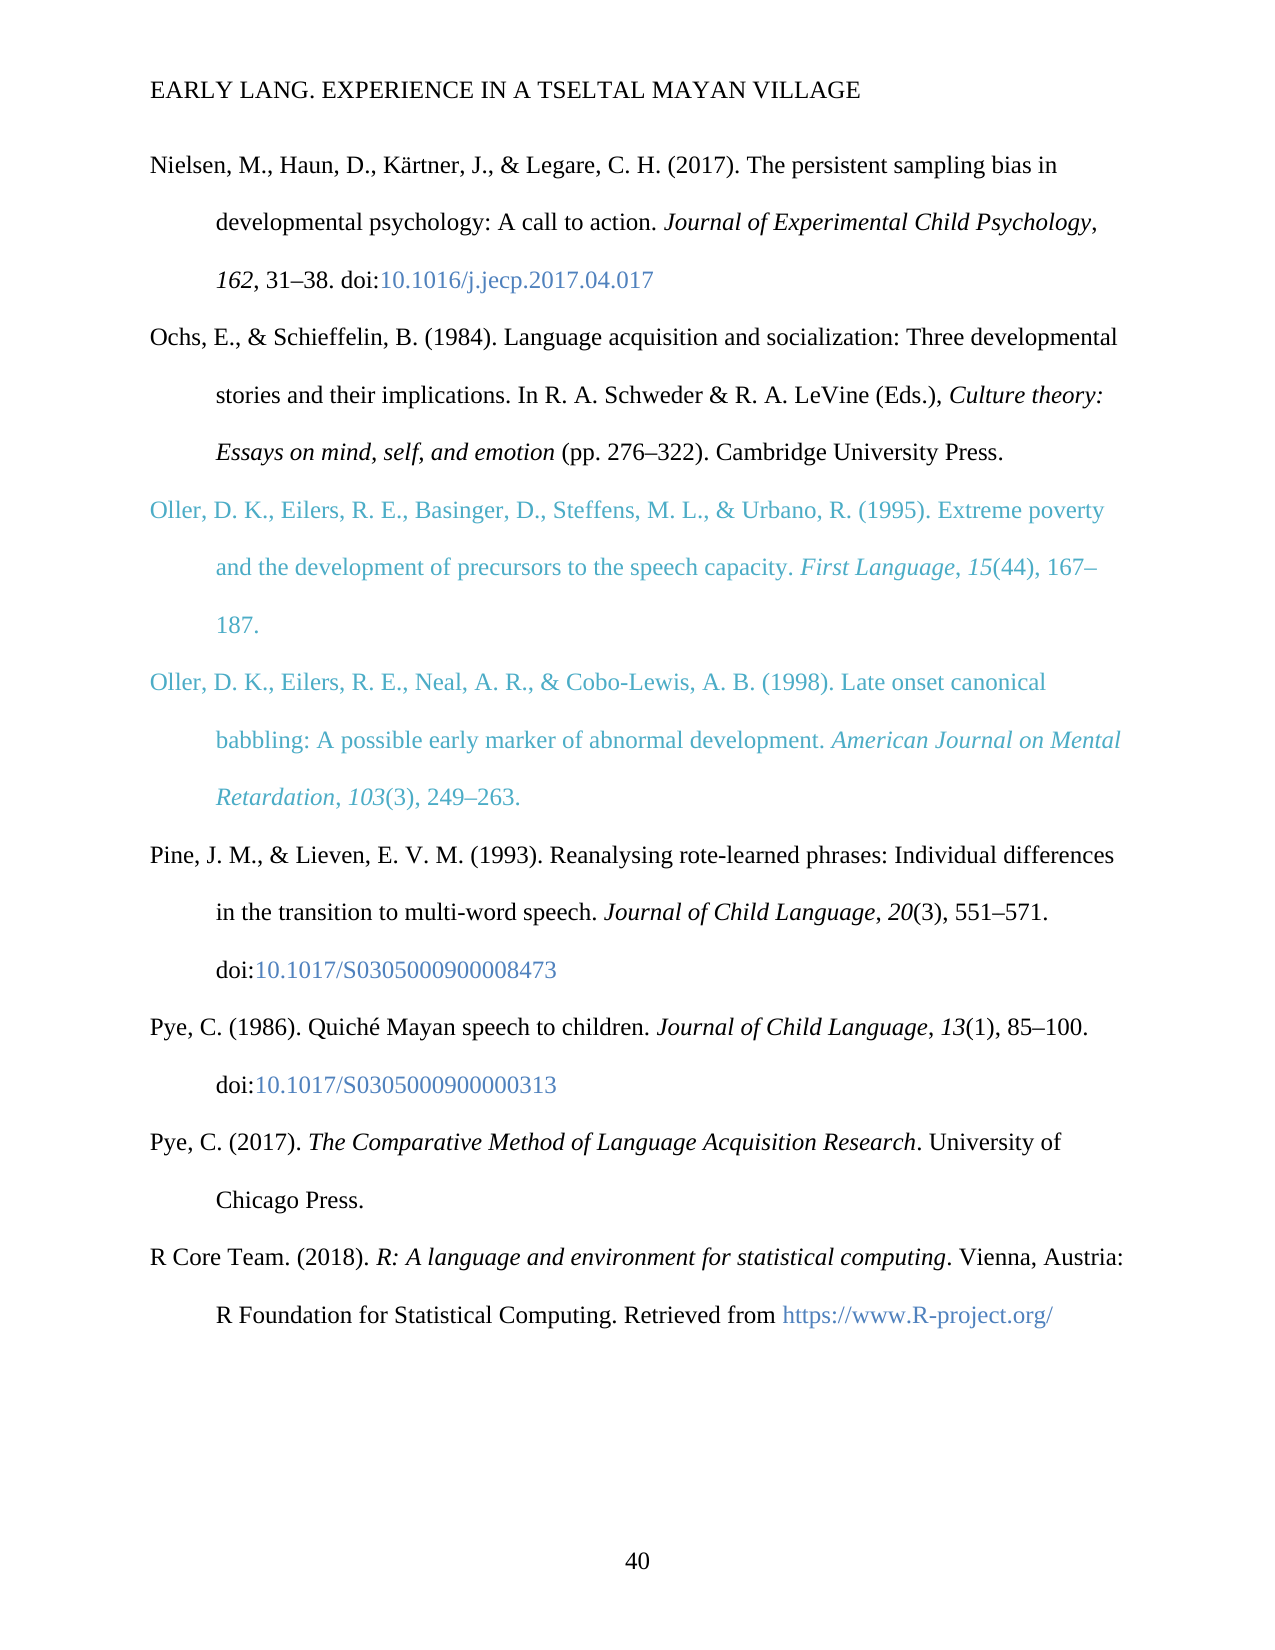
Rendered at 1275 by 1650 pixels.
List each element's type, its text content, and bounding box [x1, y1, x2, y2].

text Nielsen, M., Haun, D., Kärtner, J., & Legare, C. H. (2017). The persistent sampling bias in developmental psychology: A call to action. Journal of Experimental Child Psychology, 162, 31–38. doi:10.1016/j.jecp.2017.04.017 [149, 150, 1125, 294]
text Pye, C. (2017). The Comparative Method of Language Acquisition Research. University of Chicago Press. [149, 1127, 1125, 1214]
text R Core Team. (2018). R: A language and environment for statistical computing. Vienna, Austria: R Foundation for Statistical Computing. Retrieved from https://www.R-project.org/ [149, 1242, 1125, 1329]
text Oller, D. K., Eilers, R. E., Basinger, D., Steffens, M. L., & Urbano, R. (1995). Extreme poverty and the development of precursors to the speech capacity. First Language, 15(44), 167–187. [149, 495, 1125, 639]
text Ochs, E., & Schieffelin, B. (1984). Language acquisition and socialization: Three developmental stories and their implications. In R. A. Schweder & R. A. LeVine (Eds.), Culture theory: Essays on mind, self, and emotion (pp. 276–322). Cambridge University Press. [149, 322, 1125, 466]
text Oller, D. K., Eilers, R. E., Neal, A. R., & Cobo-Lewis, A. B. (1998). Late onset canonical babbling: A possible early marker of abnormal development. American Journal on Mental Retardation, 103(3), 249–263. [149, 667, 1125, 811]
text Pye, C. (1986). Quiché Mayan speech to children. Journal of Child Language, 13(1), 85–100. doi:10.1017/S0305000900000313 [149, 1012, 1125, 1099]
text Pine, J. M., & Lieven, E. V. M. (1993). Reanalysing rote-learned phrases: Individual differences in the transition to multi-word speech. Journal of Child Language, 20(3), 551–571. doi:10.1017/S0305000900008473 [149, 840, 1125, 984]
